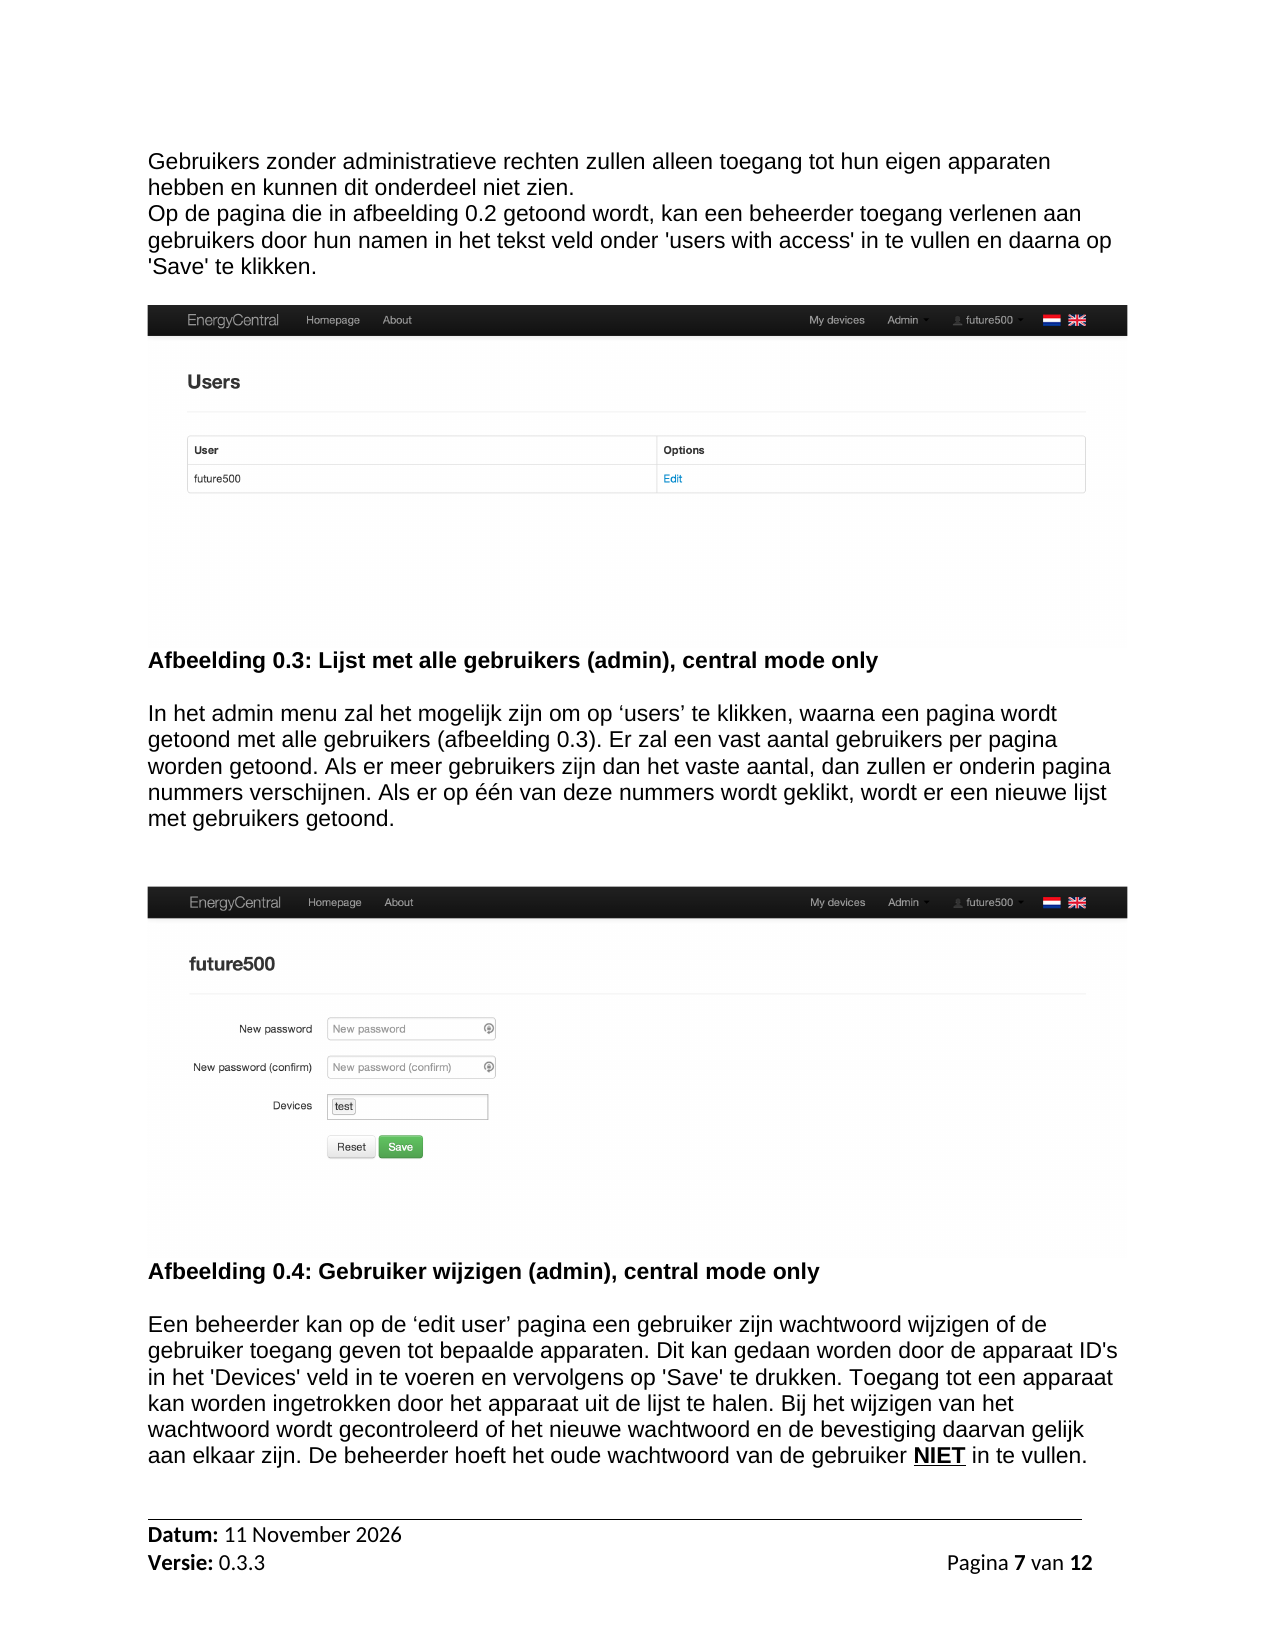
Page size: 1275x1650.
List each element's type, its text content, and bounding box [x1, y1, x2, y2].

text Afbeelding 0.3: Lijst met alle gebruikers (admin), central mode only [148, 648, 1127, 673]
text Afbeelding 0.4: Gebruiker wijzigen (admin), central mode only [148, 1258, 1127, 1284]
picture [147, 886, 1128, 1258]
text Op de pagina die in afbeelding 0.2 getoond wordt, kan een beheerder toegang verlenen aan gebruikers door hun namen in het tekst veld onder 'users with access' in te vullen en daarna op 'Save' te klikken. [148, 200, 1127, 279]
text In het admin menu zal het mogelijk zijn om op ‘users’ te klikken, waarna een pagina wordt getoond met alle gebruikers (afbeelding 0.3). Er zal een vast aantal gebruikers per pagina worden getoond. Als er meer gebruikers zijn dan het vaste aantal, dan zullen er onderin pagina nummers verschijnen. Als er op één van deze nummers wordt geklikt, wordt er een nieuwe lijst met gebruikers getoond. [148, 700, 1127, 860]
picture [147, 305, 1128, 648]
